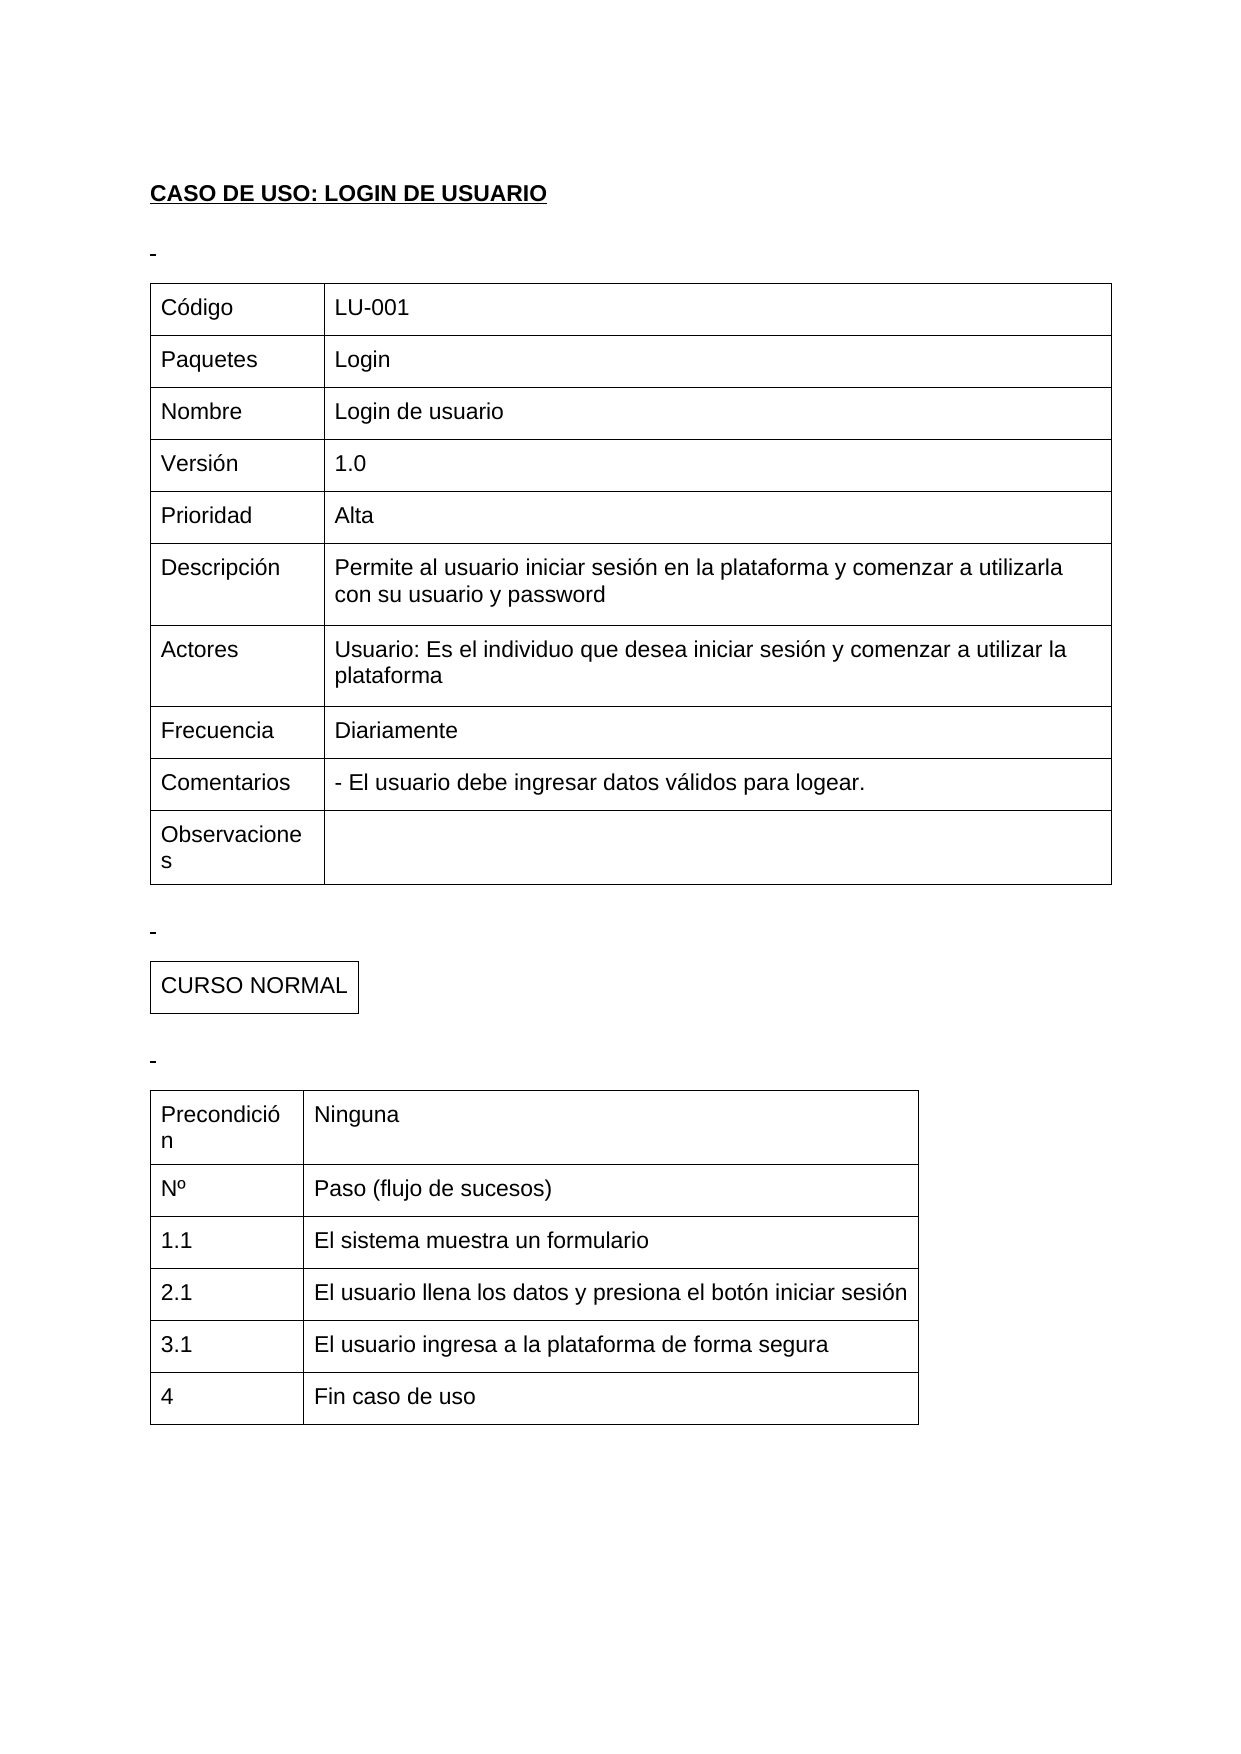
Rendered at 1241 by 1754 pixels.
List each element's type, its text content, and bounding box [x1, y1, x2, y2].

table_cell El sistema muestra un formulario [304, 1217, 918, 1268]
table_cell Nº [151, 1165, 303, 1216]
table_cell [325, 811, 1111, 884]
table_header Código [151, 284, 324, 335]
table_cell Versión [151, 440, 324, 491]
table_cell Prioridad [151, 492, 324, 543]
table_cell Permite al usuario iniciar sesión en la plataforma y comenzar a utilizarla con su usuario y password [325, 544, 1111, 624]
table_header LU-001 [325, 284, 1111, 335]
table_cell Descripción [151, 544, 324, 624]
table_cell Observaciones [151, 811, 324, 884]
table_cell Paso (flujo de sucesos) [304, 1165, 918, 1216]
table_cell 4 [151, 1373, 303, 1424]
table_cell Comentarios [151, 759, 324, 810]
table_cell 2.1 [151, 1269, 303, 1320]
table_cell Login de usuario [325, 388, 1111, 439]
table_cell Usuario: Es el individuo que desea iniciar sesión y comenzar a utilizar la plataforma [325, 626, 1111, 706]
table_cell 1.0 [325, 440, 1111, 491]
table_cell Nombre [151, 388, 324, 439]
table_cell 1.1 [151, 1217, 303, 1268]
text CASO DE USO: LOGIN DE USUARIO [150, 180, 1090, 207]
table_cell Login [325, 336, 1111, 387]
table_cell Paquetes [151, 336, 324, 387]
table_header Ninguna [304, 1091, 918, 1164]
table_cell Diariamente [325, 707, 1111, 758]
table_cell El usuario ingresa a la plataforma de forma segura [304, 1321, 918, 1372]
table_cell Frecuencia [151, 707, 324, 758]
table_cell - El usuario debe ingresar datos válidos para logear. [325, 759, 1111, 810]
table_cell El usuario llena los datos y presiona el botón iniciar sesión [304, 1269, 918, 1320]
table_header Precondición [151, 1091, 303, 1164]
table_cell Alta [325, 492, 1111, 543]
table_cell Actores [151, 626, 324, 706]
table_cell 3.1 [151, 1321, 303, 1372]
table_cell Fin caso de uso [304, 1373, 918, 1424]
table_header CURSO NORMAL [151, 962, 358, 1013]
